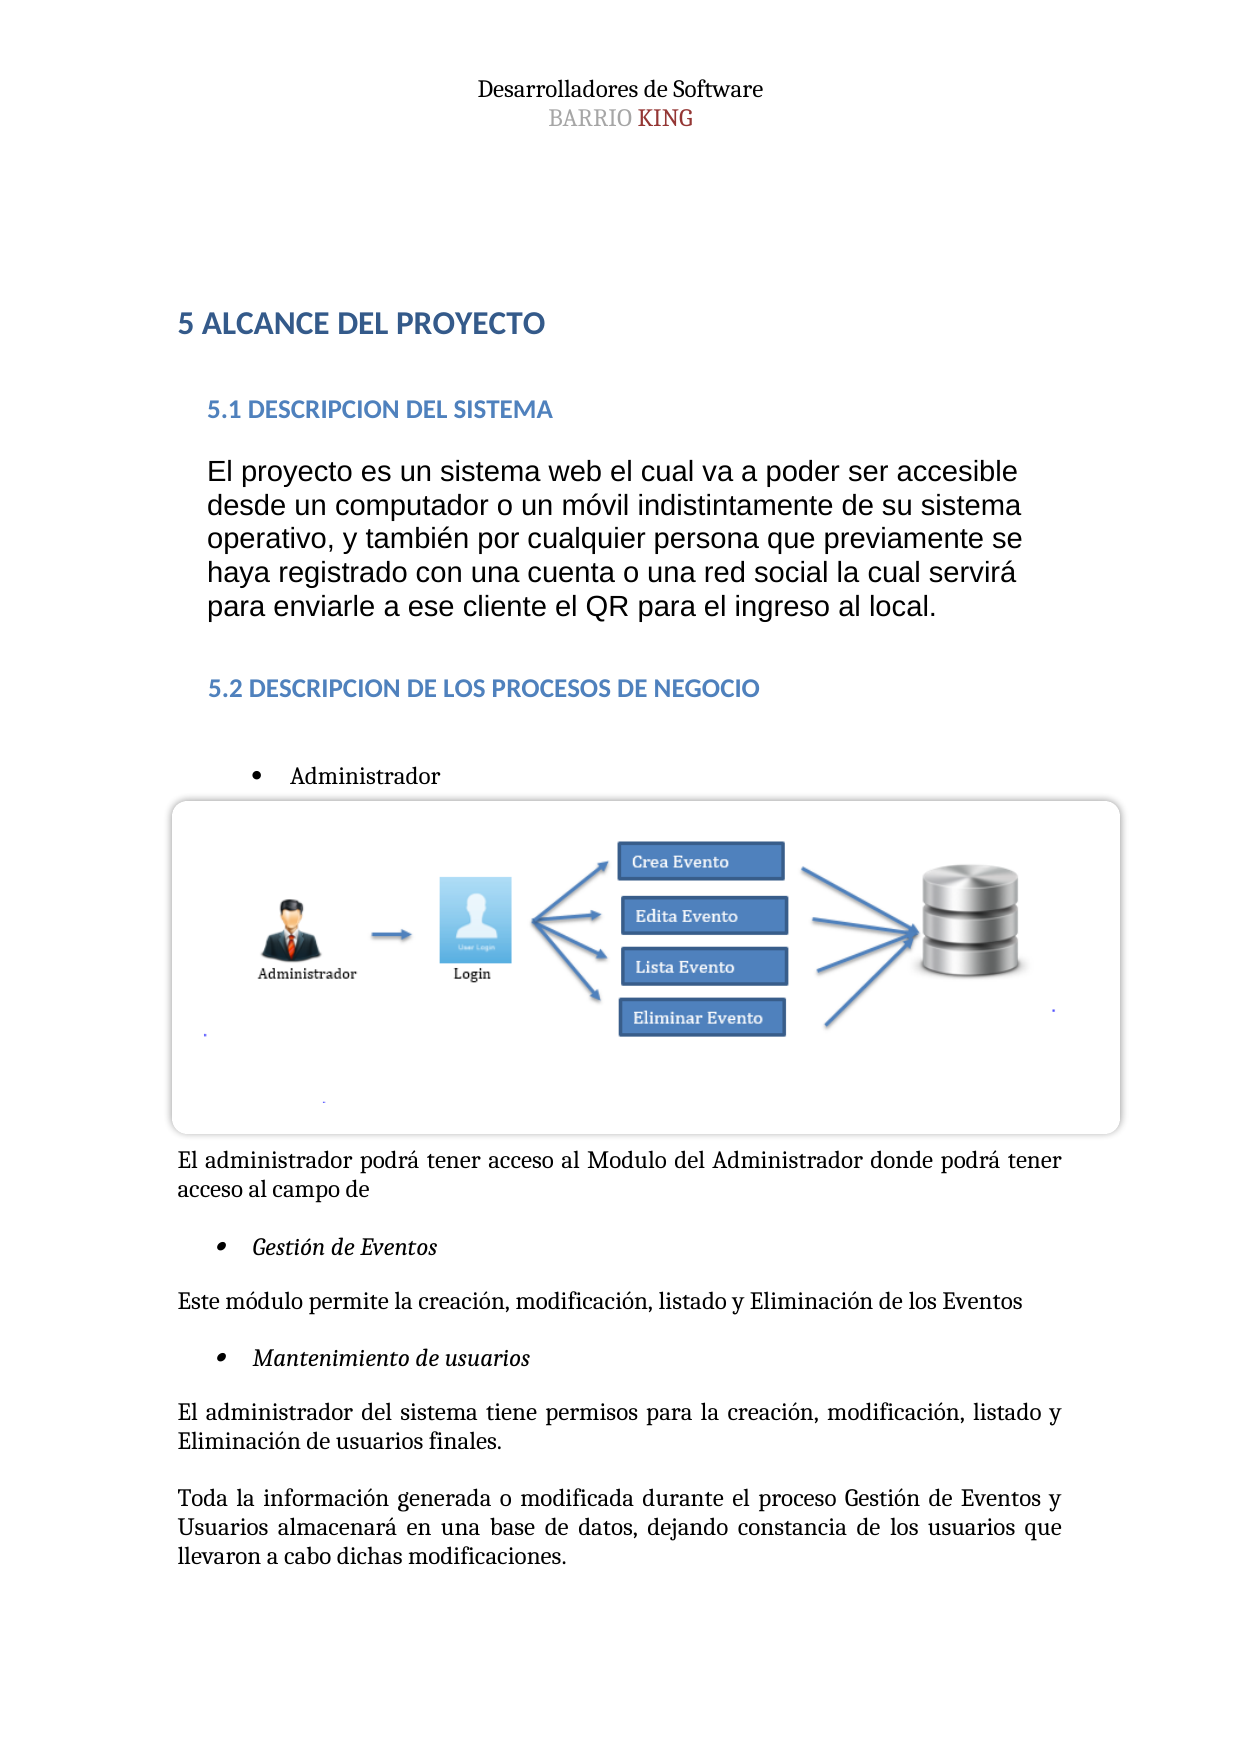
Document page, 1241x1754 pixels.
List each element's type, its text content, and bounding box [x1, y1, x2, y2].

subtitle 5.1 DESCRIPCION DEL SISTEMA [207, 393, 1063, 426]
picture [203, 832, 1089, 1103]
text Toda la información generada o modificada durante el proceso Gestión de Eventos y Usuarios almacenará en una base de datos, dejando constancia de los usuarios que llevaron a cabo dichas modificaciones. [177, 1484, 1063, 1570]
list Mantenimiento de usuarios [215, 1344, 1063, 1373]
subtitle 5 ALCANCE DEL PROYECTO [177, 302, 1063, 343]
text El administrador del sistema tiene permisos para la creación, modificación, listado y Eliminación de usuarios finales. [177, 1398, 1063, 1455]
subtitle 5.2 DESCRIPCION DE LOS PROCESOS DE NEGOCIO [177, 672, 1063, 705]
text Este módulo permite la creación, modificación, listado y Eliminación de los Eventos [177, 1287, 1063, 1315]
text El proyecto es un sistema web el cual va a poder ser accesible desde un computador o un móvil indistintamente de su sistema operativo, y también por cualquier persona que previamente se haya registrado con una cuenta o una red social la cual servirá para enviarle a ese cliente el QR para el ingreso al local. [207, 454, 1063, 622]
text El administrador podrá tener acceso al Modulo del Administrador donde podrá tener acceso al campo de [177, 1146, 1063, 1204]
list Administrador [252, 762, 1063, 791]
list Gestión de Eventos [215, 1233, 1063, 1261]
